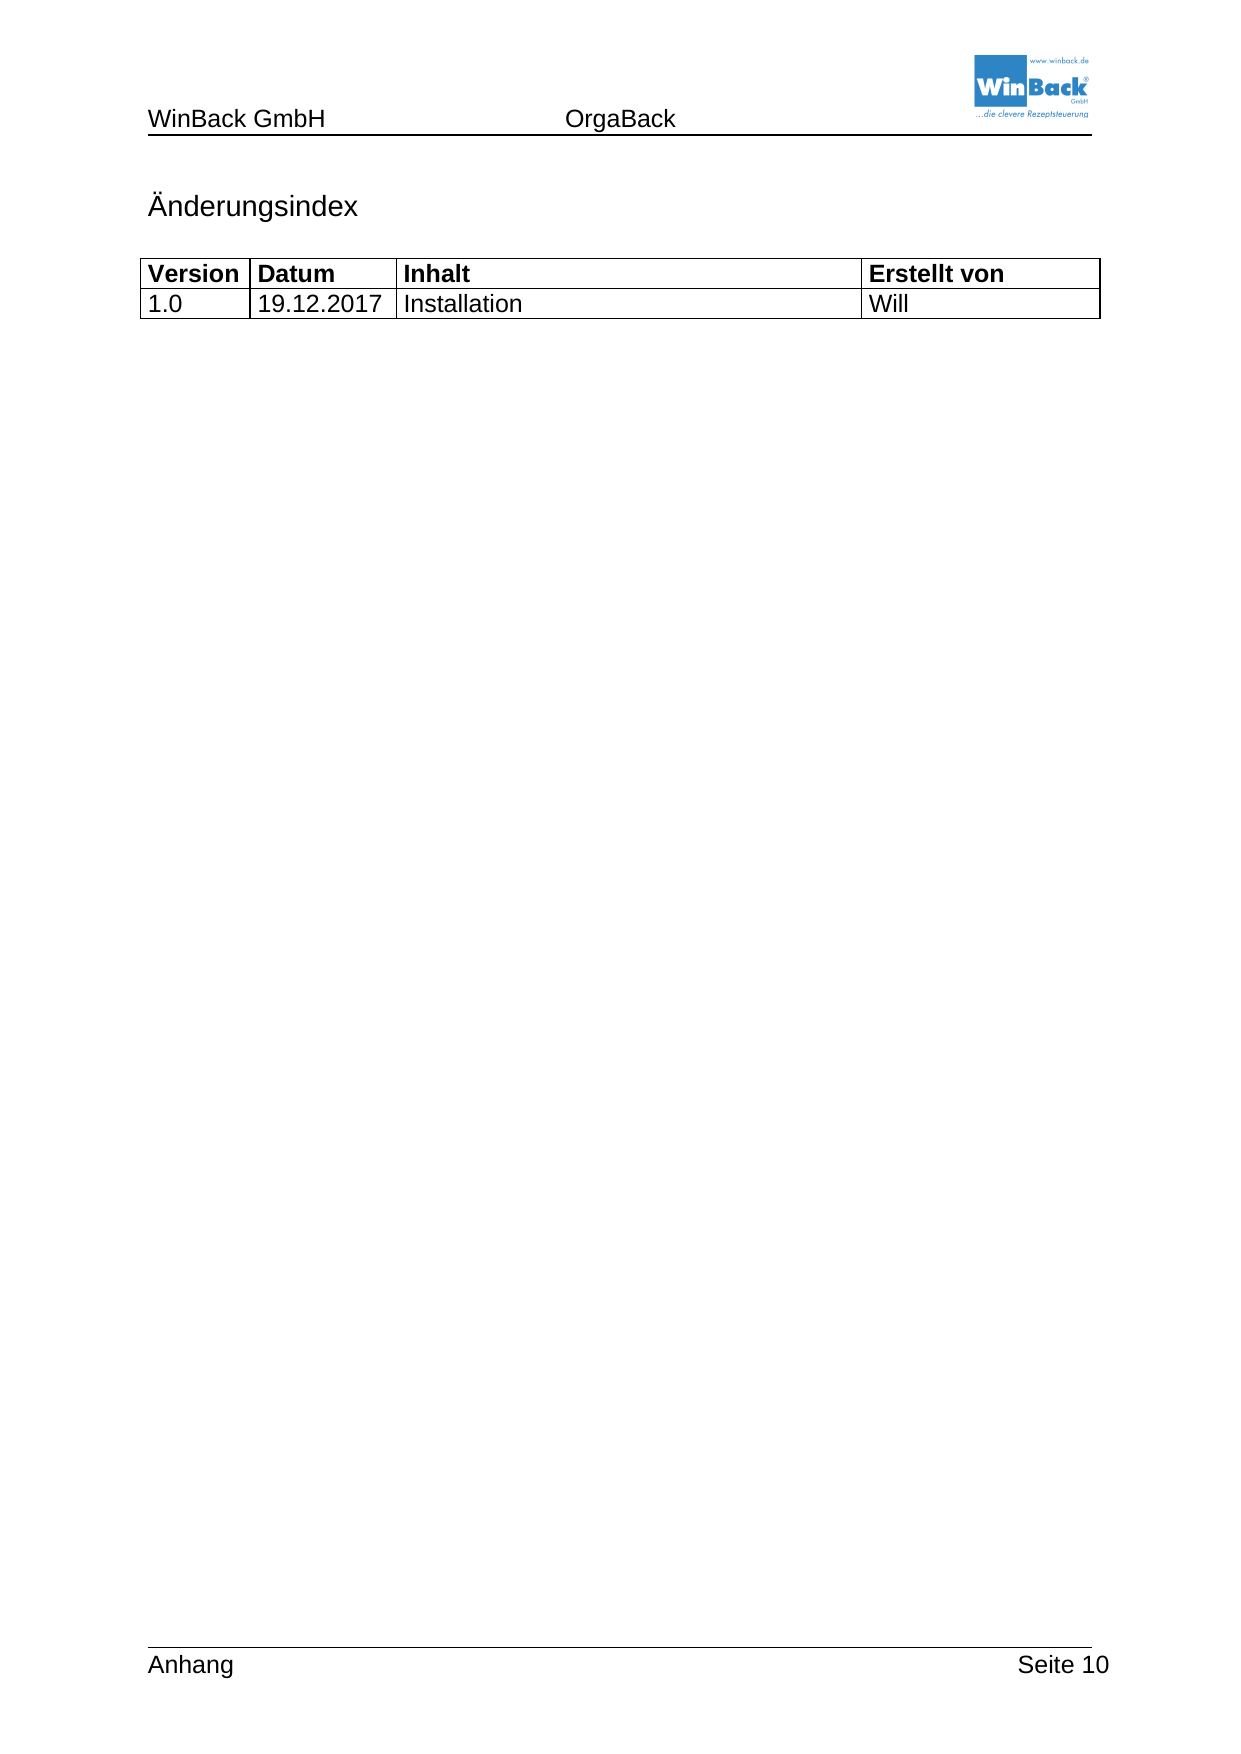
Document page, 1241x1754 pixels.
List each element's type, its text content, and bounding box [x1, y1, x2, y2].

table_header Datum [251, 259, 396, 288]
table_header Inhalt [397, 259, 861, 288]
table_cell Installation [397, 289, 861, 317]
table_cell Will [862, 289, 1099, 317]
table_header Erstellt von [862, 259, 1099, 288]
table_header Version [141, 259, 249, 288]
table_cell 19.12.2017 [251, 289, 396, 317]
picture [974, 55, 1093, 118]
table_cell 1.0 [141, 289, 249, 317]
subtitle Änderungsindex [148, 189, 1092, 223]
